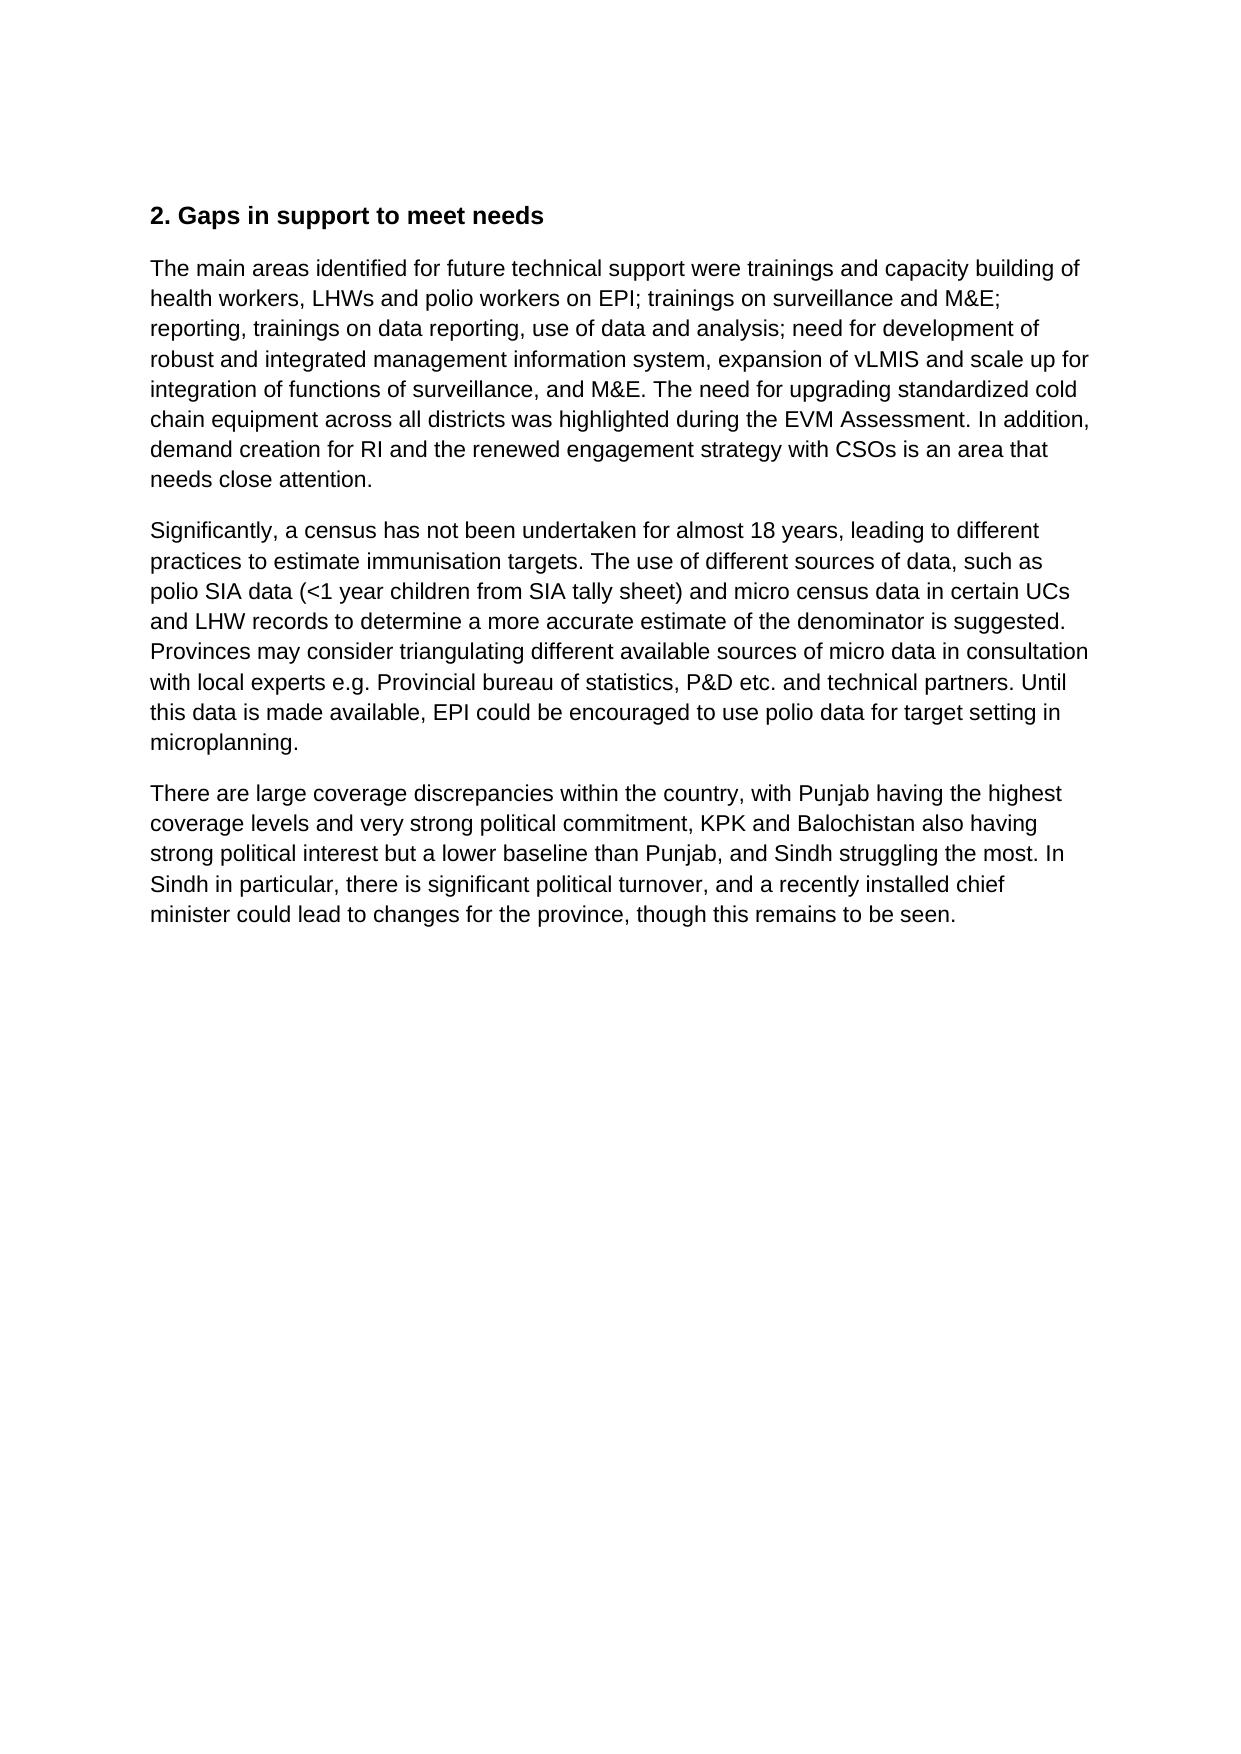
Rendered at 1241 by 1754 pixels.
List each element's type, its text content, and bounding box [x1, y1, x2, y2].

text 2. Gaps in support to meet needs [150, 201, 1090, 230]
text There are large coverage discrepancies within the country, with Punjab having the highest coverage levels and very strong political commitment, KPK and Balochistan also having strong political interest but a lower baseline than Punjab, and Sindh struggling the most. In Sindh in particular, there is significant political turnover, and a recently installed chief minister could lead to changes for the province, though this remains to be seen. [150, 780, 1090, 927]
text Significantly, a census has not been undertaken for almost 18 years, leading to different practices to estimate immunisation targets. The use of different sources of data, such as polio SIA data (<1 year children from SIA tally sheet) and micro census data in certain UCs and LHW records to determine a more accurate estimate of the denominator is suggested. Provinces may consider triangulating different available sources of micro data in consultation with local experts e.g. Provincial bureau of statistics, P&D etc. and technical partners. Until this data is made available, EPI could be encouraged to use polio data for target setting in microplanning. [150, 517, 1090, 755]
text The main areas identified for future technical support were trainings and capacity building of health workers, LHWs and polio workers on EPI; trainings on surveillance and M&E; reporting, trainings on data reporting, use of data and analysis; need for development of robust and integrated management information system, expansion of vLMIS and scale up for integration of functions of surveillance, and M&E. The need for upgrading standardized cold chain equipment across all districts was highlighted during the EVM Assessment. In addition, demand creation for RI and the renewed engagement strategy with CSOs is an area that needs close attention. [150, 255, 1090, 493]
